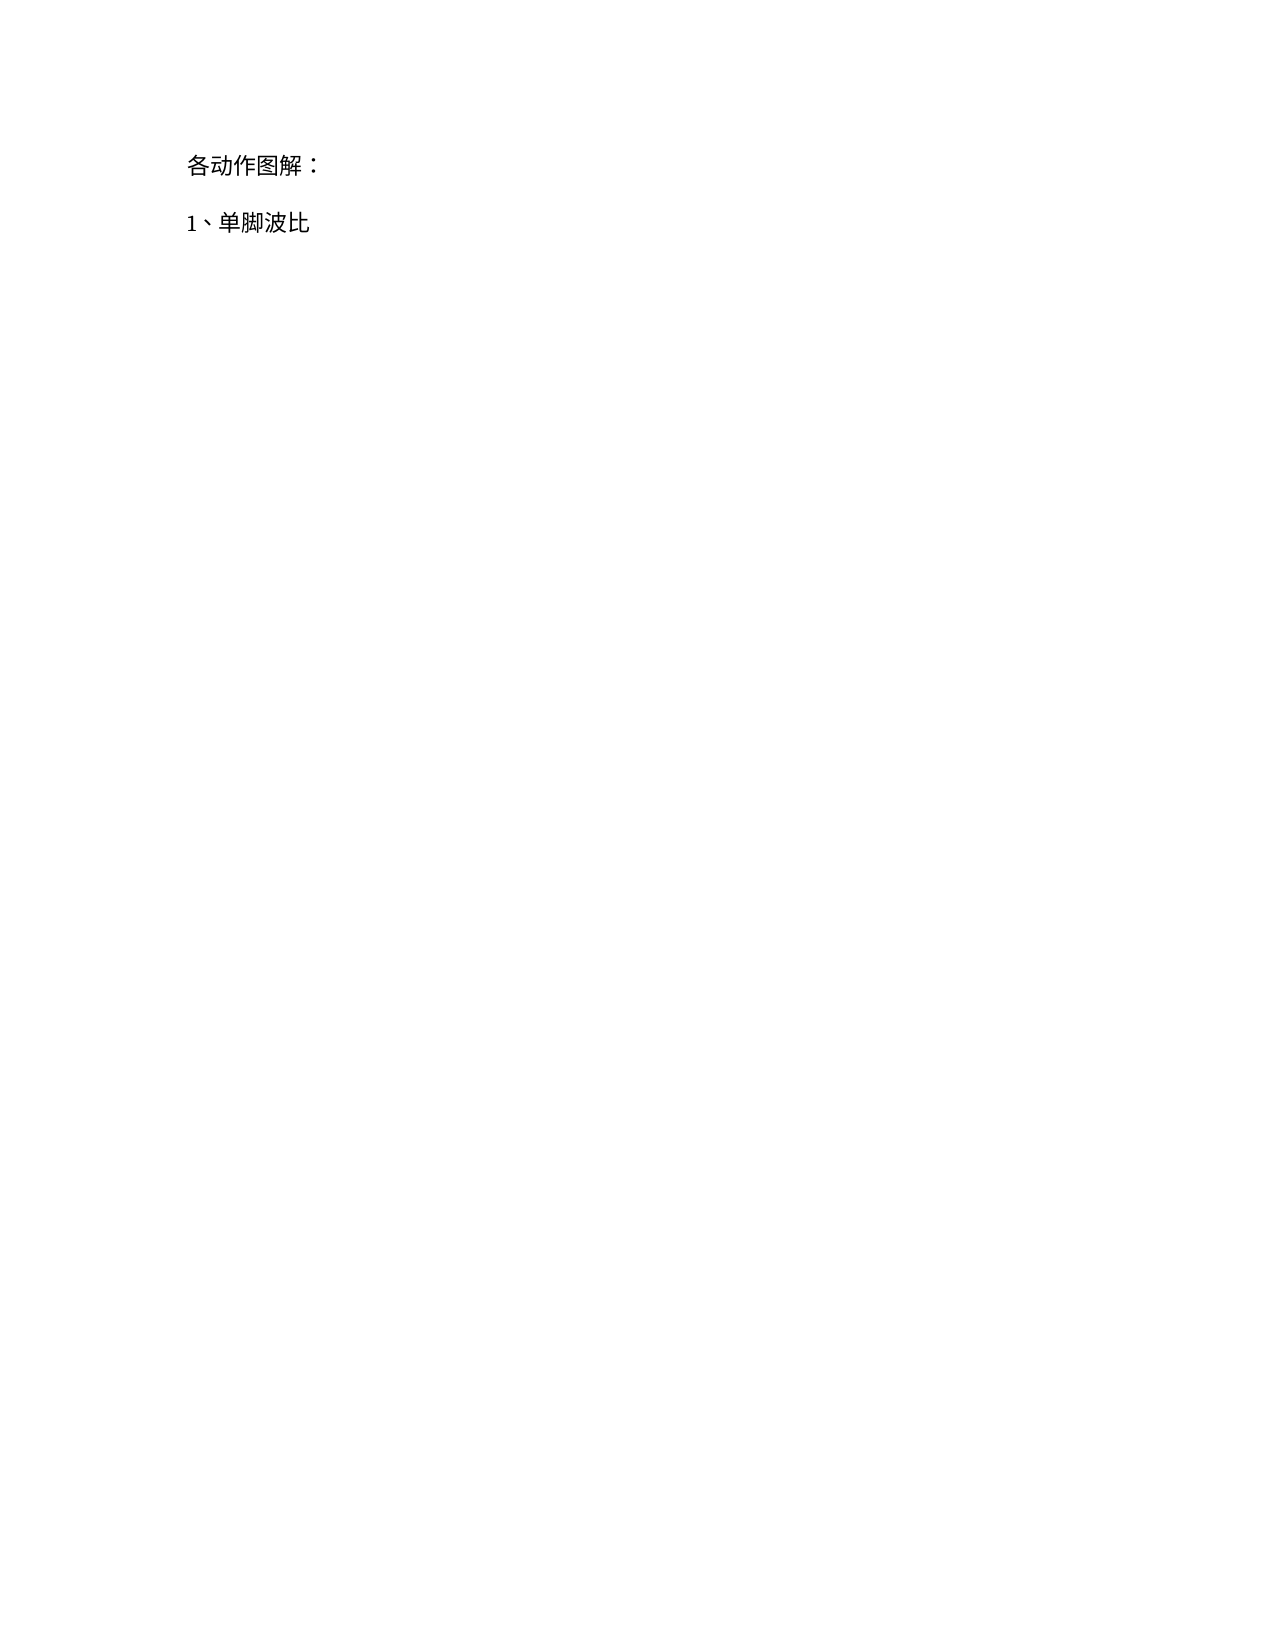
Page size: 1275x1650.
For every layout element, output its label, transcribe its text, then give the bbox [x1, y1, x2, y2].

text 各动作图解： [187, 150, 1087, 181]
text 1、单脚波比 [187, 207, 1087, 238]
